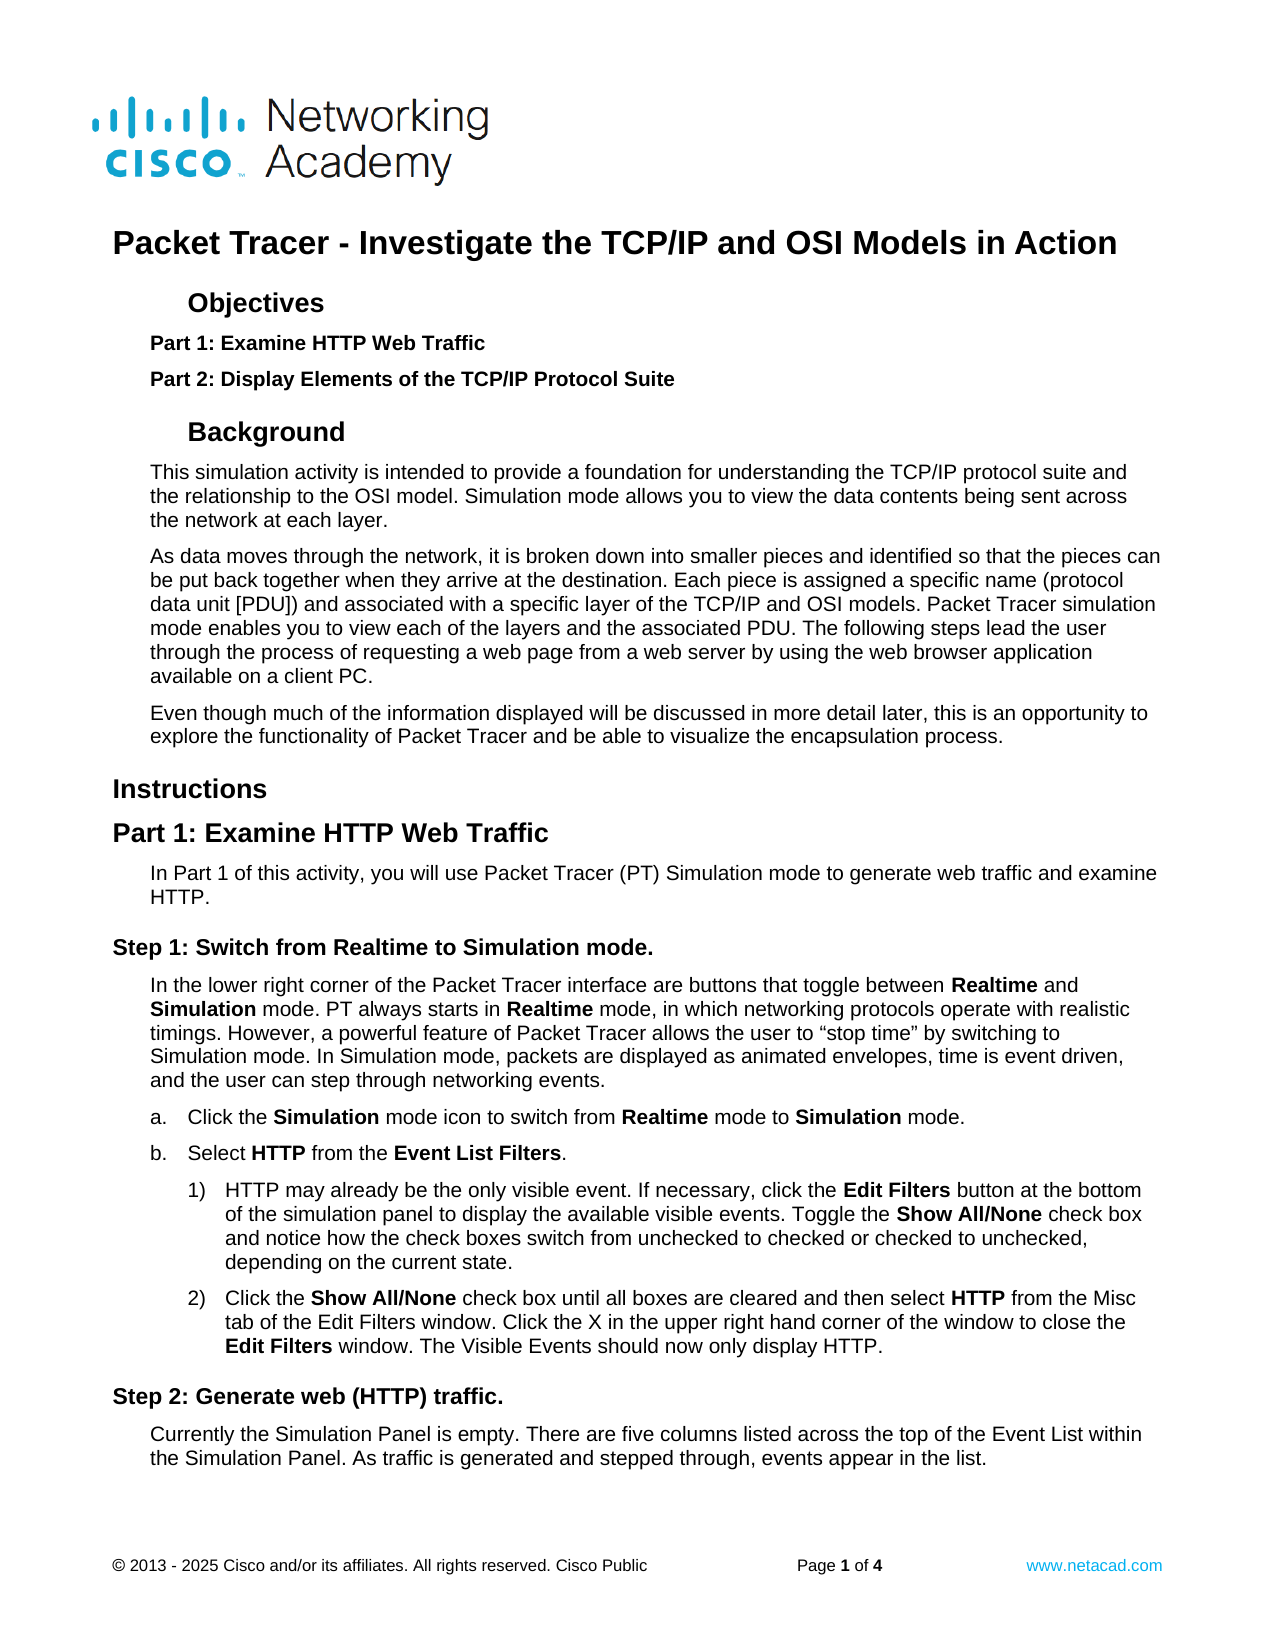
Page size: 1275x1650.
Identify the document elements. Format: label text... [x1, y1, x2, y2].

subtitle Background [112, 416, 1162, 447]
text Currently the Simulation Panel is empty. There are five columns listed across the top of the Event List within the Simulation Panel. As traffic is generated and stepped through, events appear in the list. [150, 1422, 1162, 1470]
text This simulation activity is intended to provide a foundation for understanding the TCP/IP protocol suite and the relationship to the OSI model. Simulation mode allows you to view the data contents being sent across the network at each layer. [150, 460, 1162, 532]
subtitle Switch from Realtime to Simulation mode. [112, 934, 1162, 960]
subtitle Examine HTTP Web Traffic [112, 817, 1162, 848]
text Part 1: Examine HTTP Web Traffic [150, 331, 1162, 354]
text Click the Simulation mode icon to switch from Realtime mode to Simulation mode. [150, 1105, 1162, 1129]
text Click the Show All/None check box until all boxes are cleared and then select HTTP from the Misc tab of the Edit Filters window. Click the X in the upper right hand corner of the window to close the Edit Filters window. The Visible Events should now only display HTTP. [187, 1286, 1162, 1358]
text As data moves through the network, it is broken down into smaller pieces and identified so that the pieces can be put back together when they arrive at the destination. Each piece is assigned a specific name (protocol data unit [PDU]) and associated with a specific layer of the TCP/IP and OSI models. Packet Tracer simulation mode enables you to view each of the layers and the associated PDU. The following steps lead the user through the process of requesting a web page from a web server by using the web browser application available on a client PC. [150, 544, 1162, 688]
text In the lower right corner of the Packet Tracer interface are buttons that toggle between Realtime and Simulation mode. PT always starts in Realtime mode, in which networking protocols operate with realistic timings. However, a powerful feature of Packet Tracer allows the user to “stop time” by switching to Simulation mode. In Simulation mode, packets are displayed as animated envelopes, time is event driven, and the user can step through networking events. [150, 972, 1162, 1092]
text Part 2: Display Elements of the TCP/IP Protocol Suite [150, 367, 1162, 391]
subtitle Instructions [112, 773, 1162, 804]
text Even though much of the information displayed will be discussed in more detail later, this is an opportunity to explore the functionality of Packet Tracer and be able to visualize the encapsulation process. [150, 700, 1162, 748]
text In Part 1 of this activity, you will use Packet Tracer (PT) Simulation mode to generate web traffic and examine HTTP. [150, 861, 1162, 909]
picture [82, 81, 507, 214]
text Select HTTP from the Event List Filters. [150, 1141, 1162, 1165]
text HTTP may already be the only visible event. If necessary, click the Edit Filters button at the bottom of the simulation panel to display the available visible events. Toggle the Show All/None check box and notice how the check boxes switch from unchecked to checked or checked to unchecked, depending on the current state. [187, 1178, 1162, 1273]
subtitle Generate web (HTTP) traffic. [112, 1383, 1162, 1409]
subtitle Objectives [112, 287, 1162, 318]
